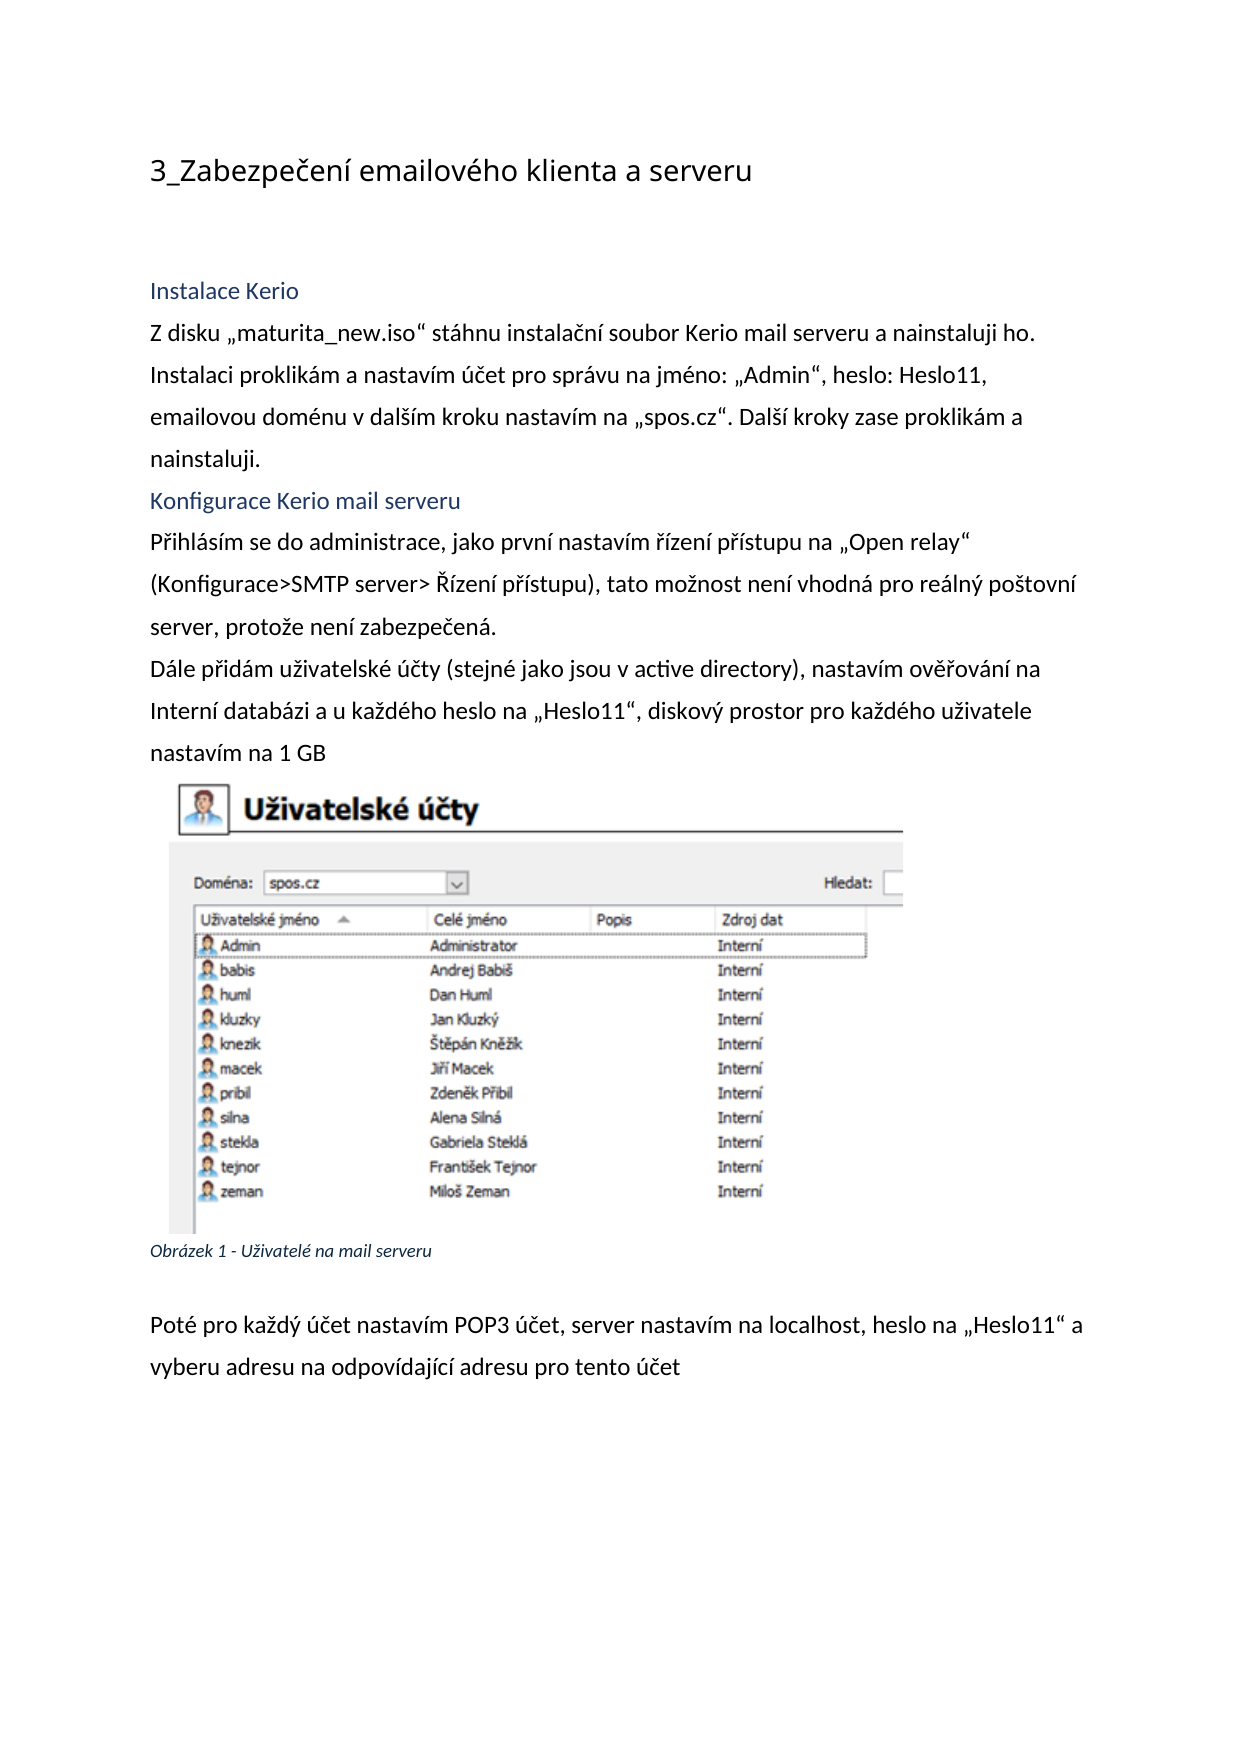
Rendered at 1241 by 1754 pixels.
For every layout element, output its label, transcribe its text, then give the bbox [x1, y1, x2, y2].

text Dále přidám uživatelské účty (stejné jako jsou v active directory), nastavím ověřování na Interní databázi a u každého heslo na „Heslo11“, diskový prostor pro každého uživatele nastavím na 1 GB [150, 653, 1090, 767]
text Obrázek 1 - Uživatelé na mail serveru [150, 1239, 1090, 1262]
text Z disku „maturita_new.iso“ stáhnu instalační soubor Kerio mail serveru a nainstaluji ho. Instalaci proklikám a nastavím účet pro správu na jméno: „Admin“, heslo: Heslo11, emailovou doménu v dalším kroku nastavím na „spos.cz“. Další kroky zase proklikám a nainstaluji. [150, 317, 1090, 473]
text Přihlásím se do administrace, jako první nastavím řízení přístupu na „Open relay“ (Konfigurace>SMTP server> Řízení přístupu), tato možnost není vhodná pro reálný poštovní server, protože není zabezpečená. [150, 526, 1090, 641]
text 3_Zabezpečení emailového klienta a serveru [150, 150, 1090, 190]
text Poté pro každý účet nastavím POP3 účet, server nastavím na localhost, heslo na „Heslo11“ a vyberu adresu na odpovídající adresu pro tento účet [150, 1309, 1090, 1382]
text Konfigurace Kerio mail serveru [150, 485, 1090, 516]
text Instalace Kerio [150, 275, 1090, 306]
